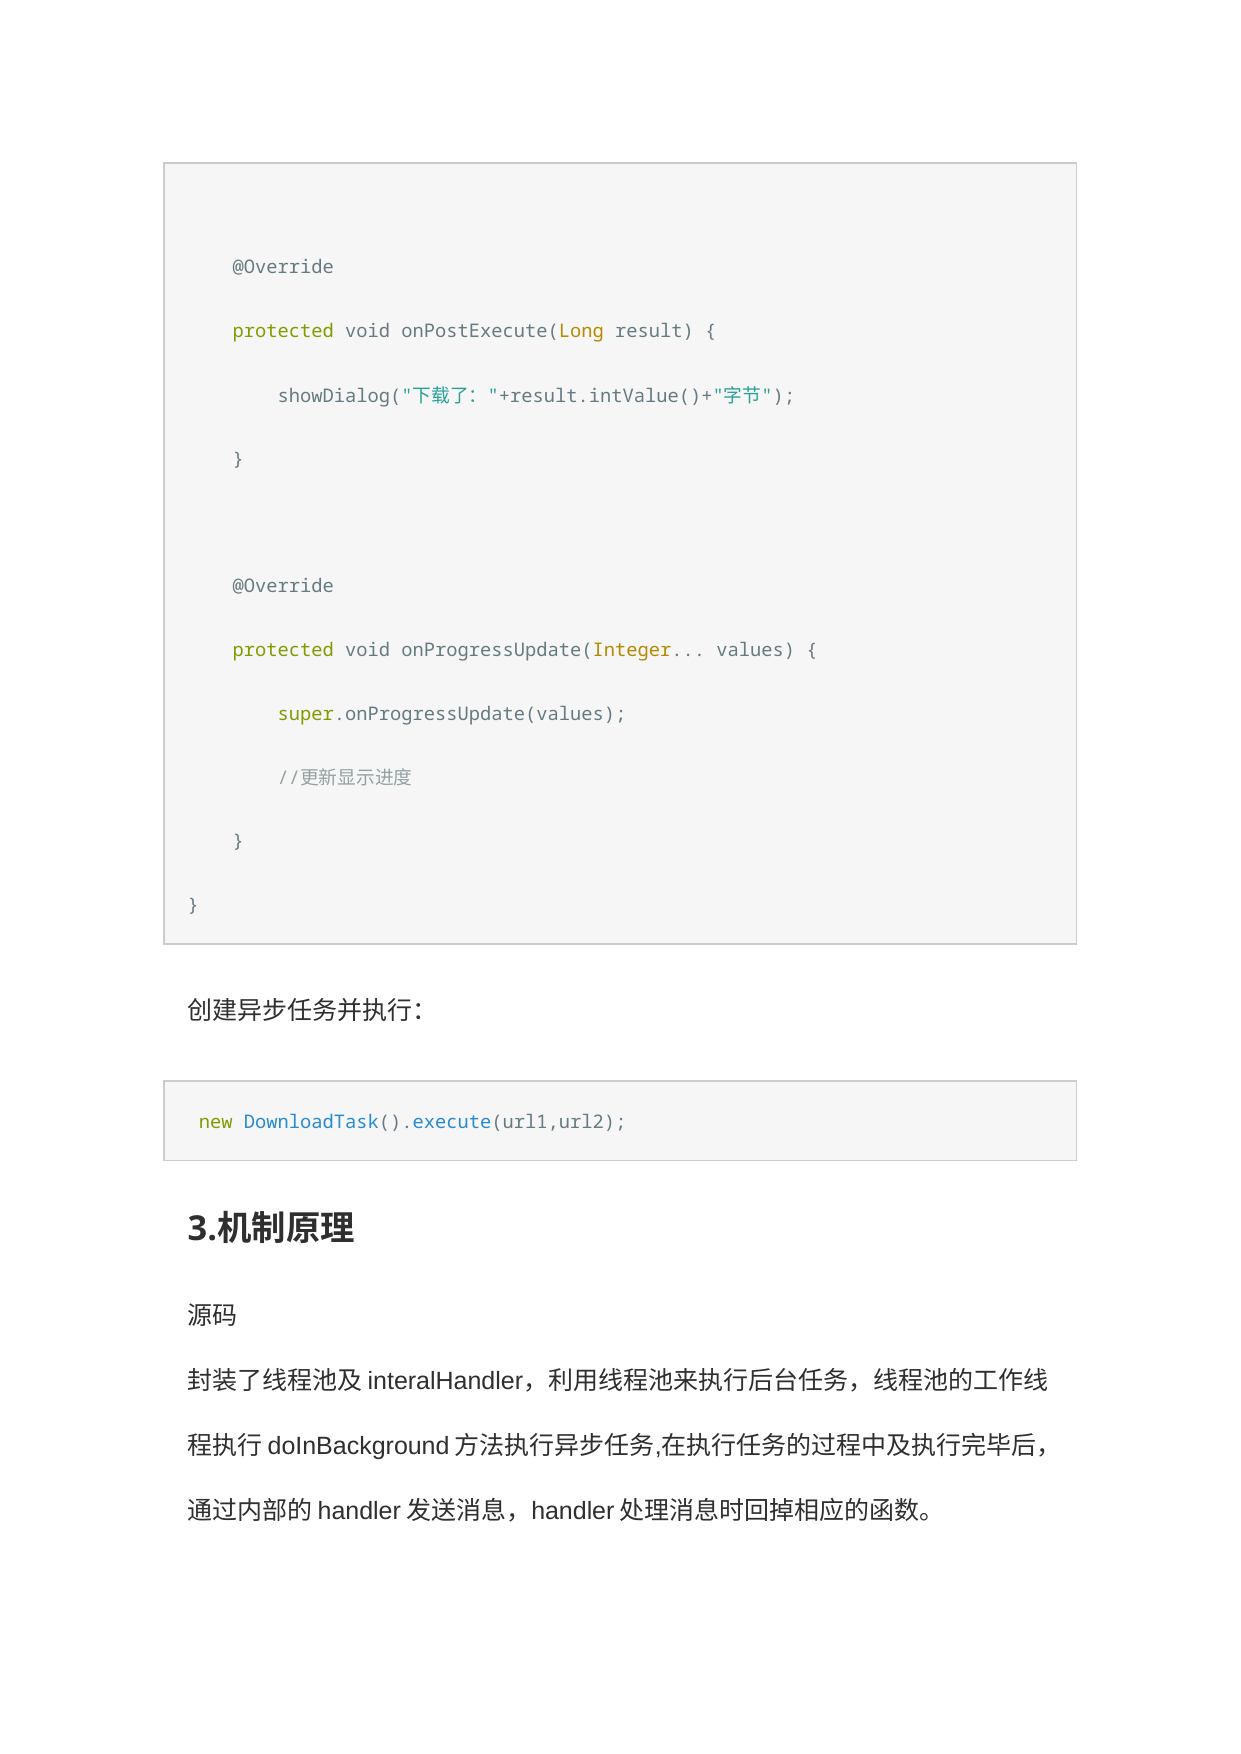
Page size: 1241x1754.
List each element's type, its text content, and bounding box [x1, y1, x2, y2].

text } [165, 863, 1076, 943]
text //更新显示进度 [165, 736, 1076, 793]
text protected void onPostExecute(Long result) { [165, 289, 1076, 346]
text new DownloadTask().execute(url1,url2); [165, 1082, 1076, 1160]
text 3.机制原理 [187, 1193, 1053, 1258]
text showDialog("下载了："+result.intValue()+"字节"); [165, 353, 1076, 410]
text super.onProgressUpdate(values); [165, 672, 1076, 729]
text 创建异步任务并执行： [187, 976, 1053, 1041]
text protected void onProgressUpdate(Integer... values) { [165, 608, 1076, 665]
text } [165, 799, 1076, 856]
text @Override [165, 226, 1076, 283]
text } [165, 417, 1076, 474]
text 源码 封装了线程池及interalHandler，利用线程池来执行后台任务，线程池的工作线程执行doInBackground方法执行异步任务,在执行任务的过程中及执行完毕后，通过内部的handler发送消息，handler处理消息时回掉相应的函数。 [187, 1281, 1053, 1541]
text @Override [165, 544, 1076, 601]
